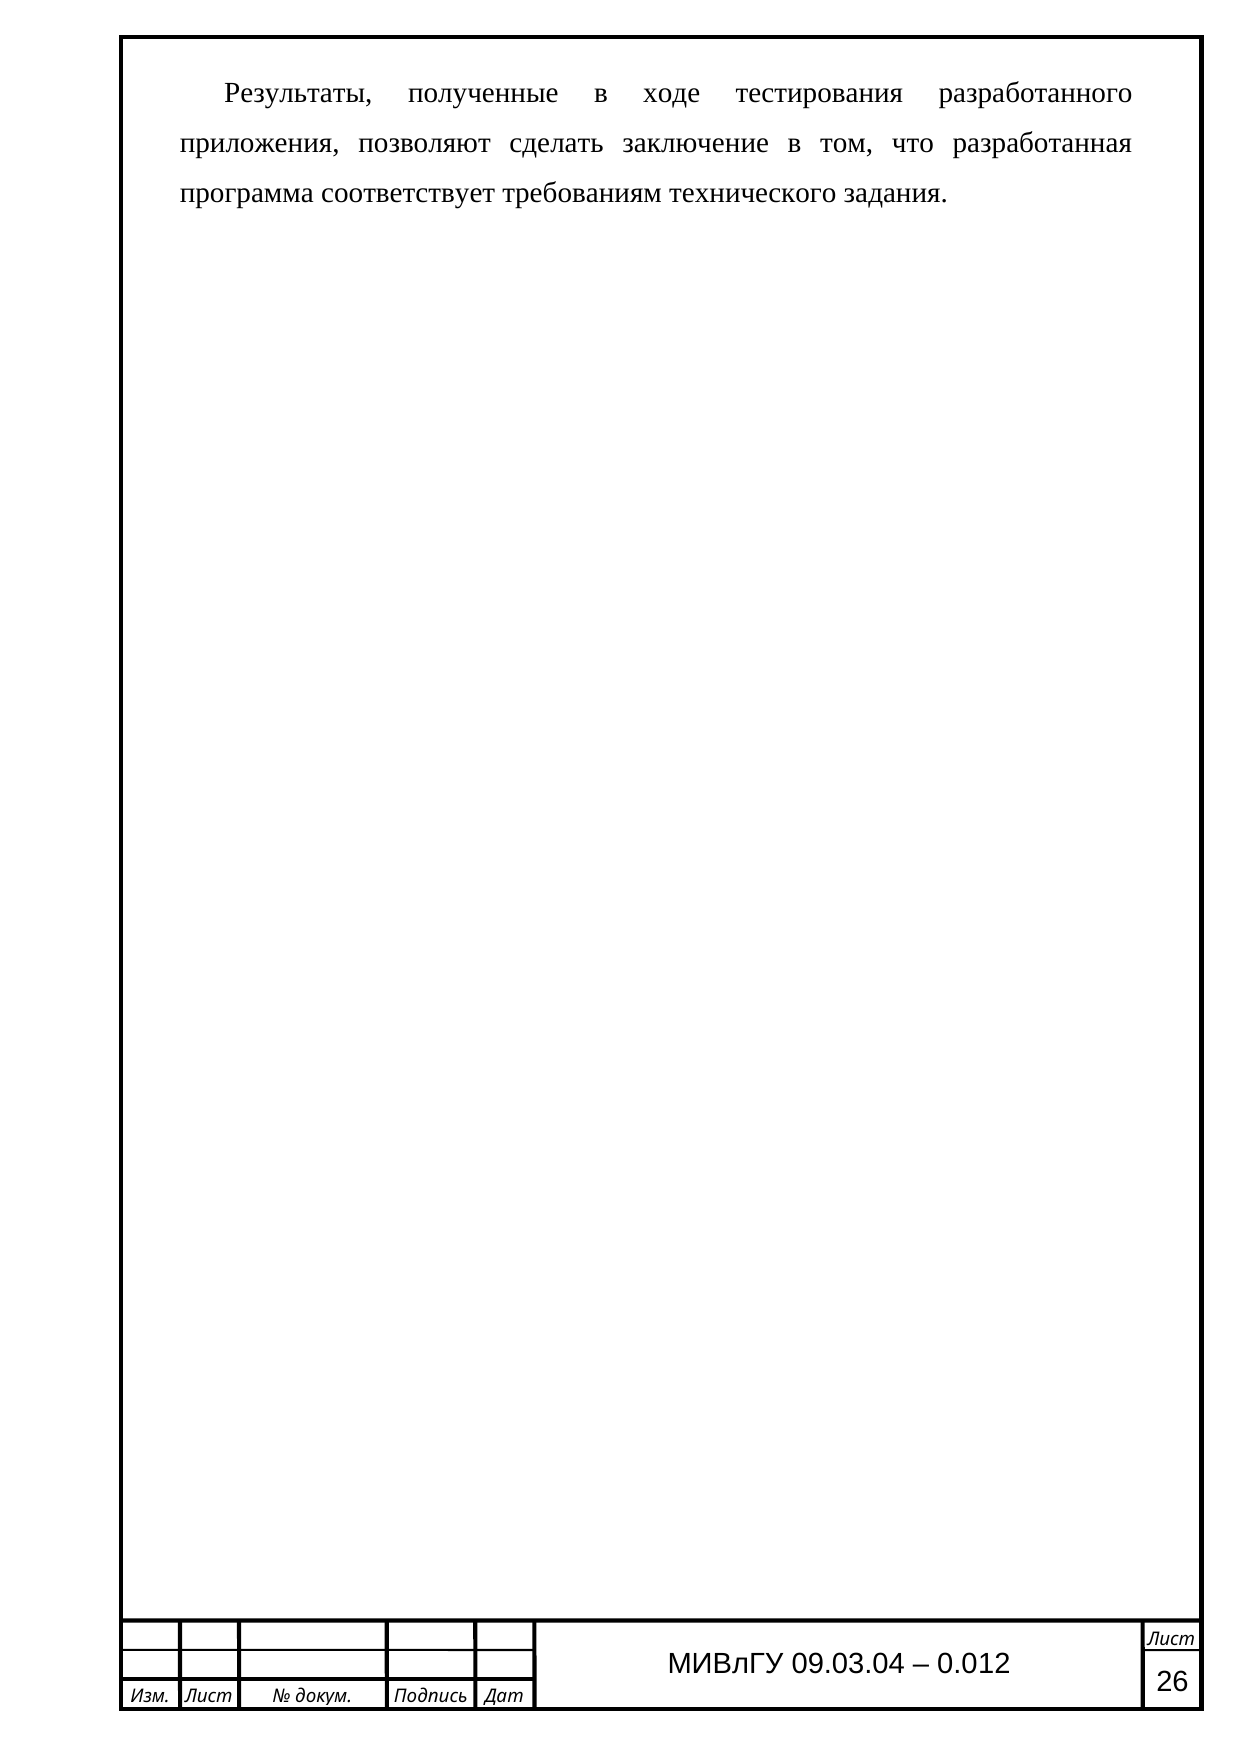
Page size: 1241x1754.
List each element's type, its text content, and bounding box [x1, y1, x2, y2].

text Результаты, полученные в ходе тестирования разработанного приложения, позволяют сделать заключение в том, что разработанная программа соответствует требованиям технического задания. [179, 75, 1133, 209]
